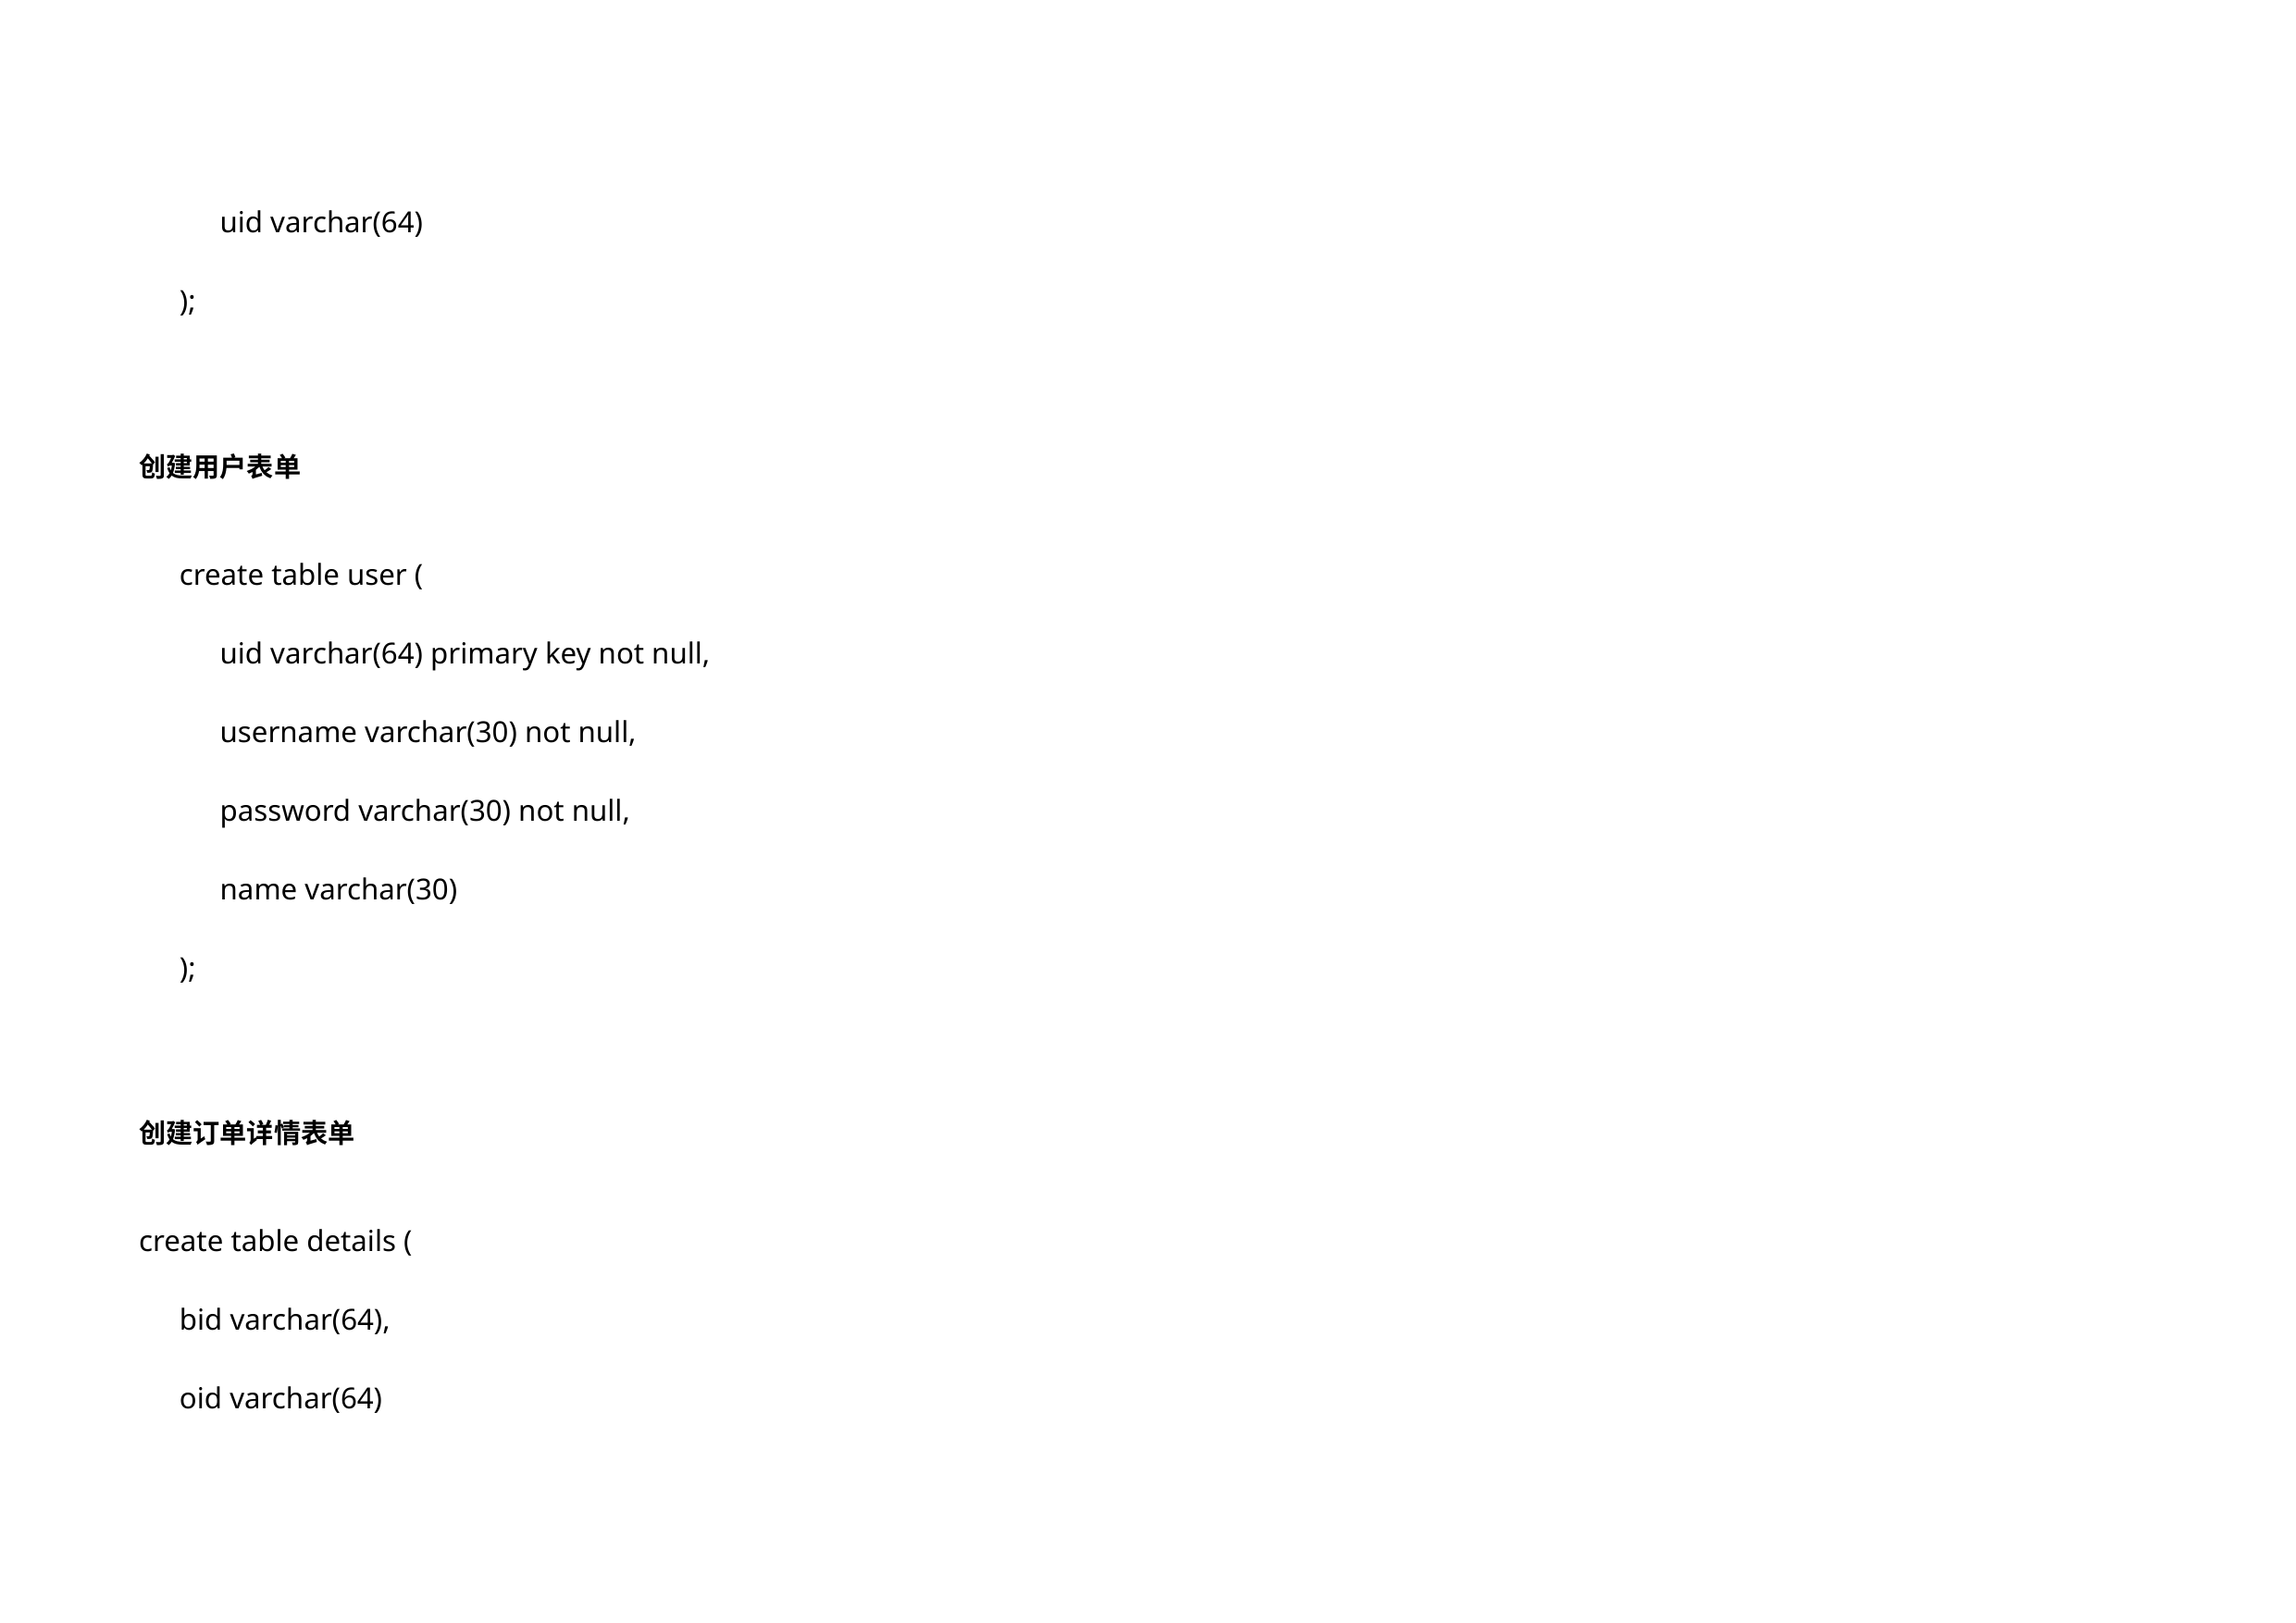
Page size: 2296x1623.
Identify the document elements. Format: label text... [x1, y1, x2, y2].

text name varchar(30) [139, 849, 2156, 927]
text bid varchar(64), [139, 1280, 2156, 1358]
text create table details ( [139, 1201, 2156, 1280]
subtitle 创建用户表单 [139, 445, 2156, 485]
text ); [139, 927, 2156, 1006]
text uid varchar(64) [139, 182, 2156, 261]
subtitle 创建订单详情表单 [139, 1112, 2156, 1151]
text ); [139, 261, 2156, 340]
text uid varchar(64) primary key not null, [139, 613, 2156, 691]
text oid varchar(64) [139, 1358, 2156, 1437]
text password varchar(30) not null, [139, 770, 2156, 849]
text username varchar(30) not null, [139, 691, 2156, 770]
text create table user ( [139, 534, 2156, 613]
